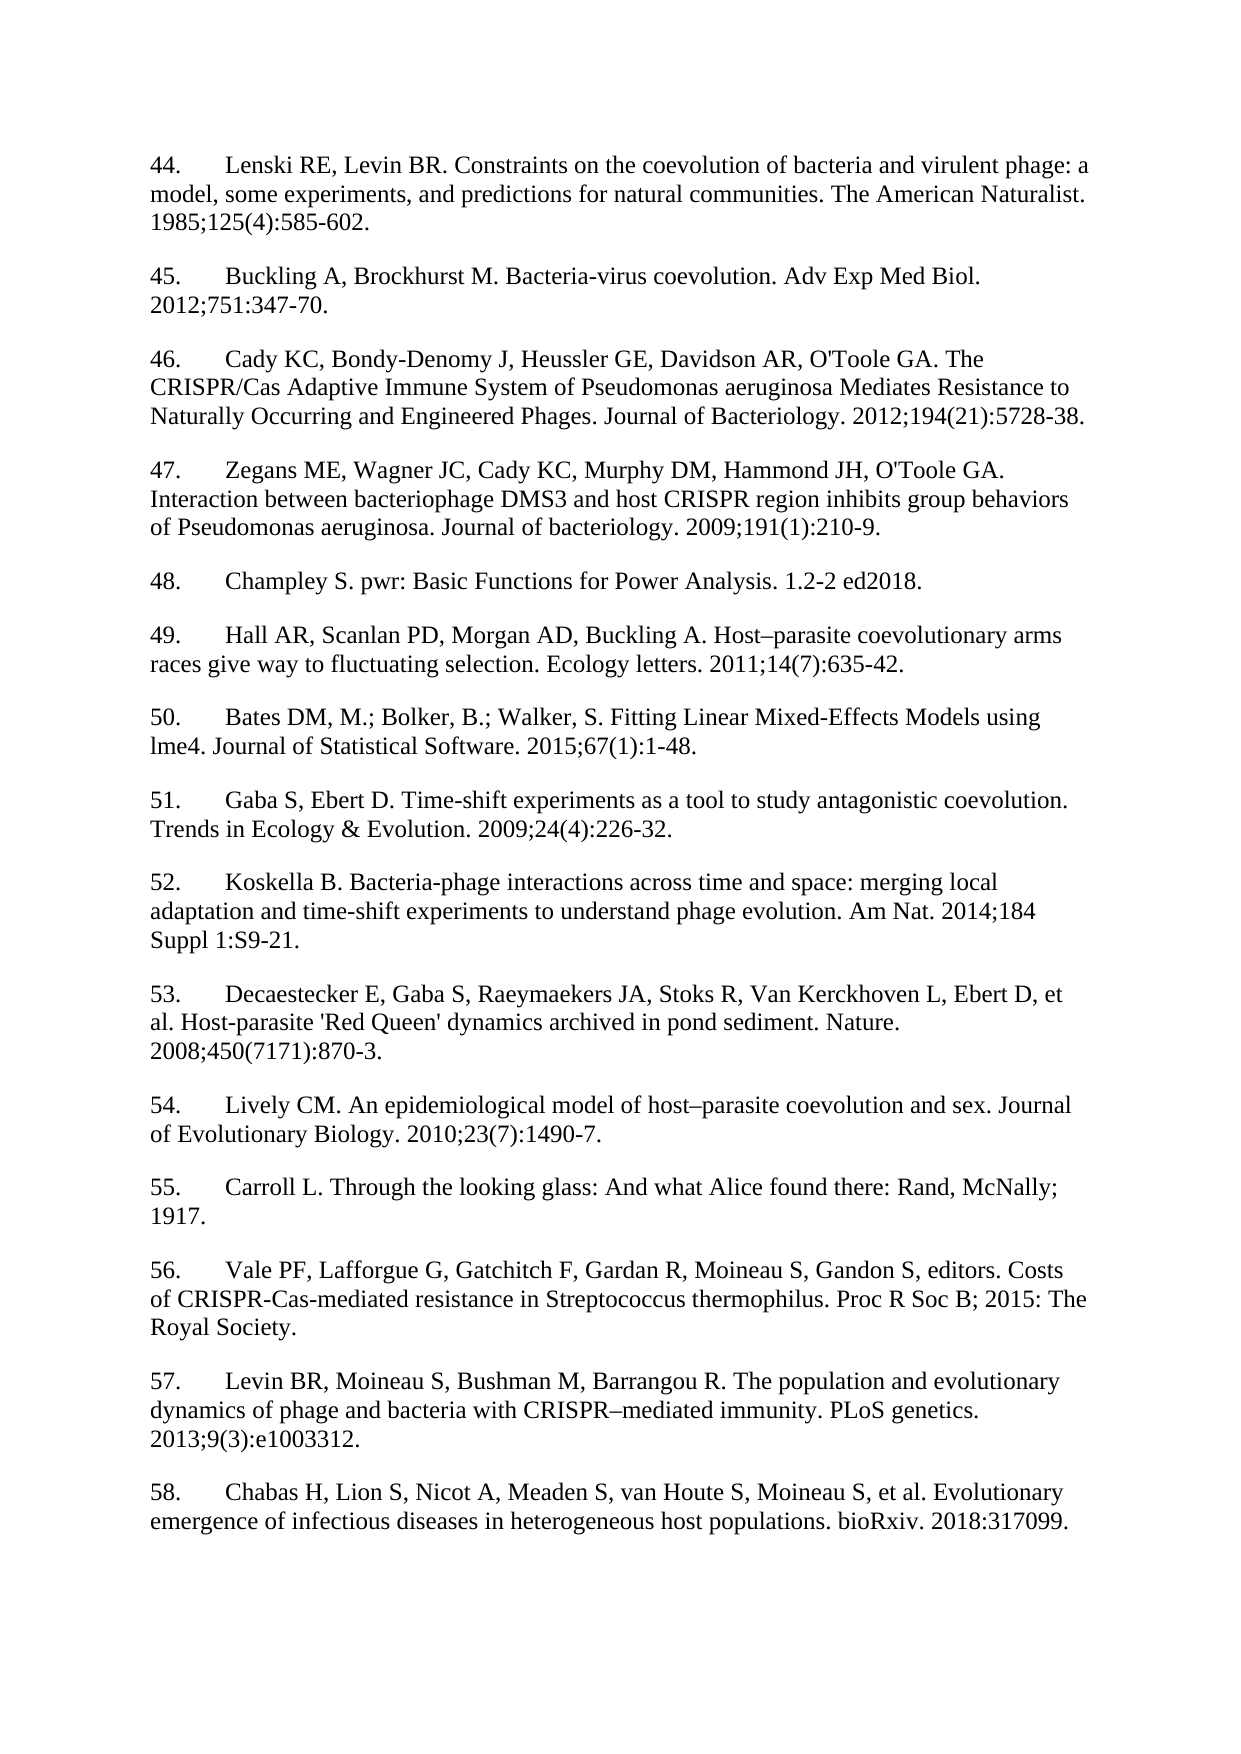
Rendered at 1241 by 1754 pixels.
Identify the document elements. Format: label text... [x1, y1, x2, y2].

text 49. Hall AR, Scanlan PD, Morgan AD, Buckling A. Host–parasite coevolutionary arms races give way to fluctuating selection. Ecology letters. 2011;14(7):635-42. [150, 620, 1090, 677]
text 47. Zegans ME, Wagner JC, Cady KC, Murphy DM, Hammond JH, O'Toole GA. Interaction between bacteriophage DMS3 and host CRISPR region inhibits group behaviors of Pseudomonas aeruginosa. Journal of bacteriology. 2009;191(1):210-9. [150, 455, 1090, 541]
text 55. Carroll L. Through the looking glass: And what Alice found there: Rand, McNally; 1917. [150, 1172, 1090, 1230]
text 53. Decaestecker E, Gaba S, Raeymaekers JA, Stoks R, Van Kerckhoven L, Ebert D, et al. Host-parasite 'Red Queen' dynamics archived in pond sediment. Nature. 2008;450(7171):870-3. [150, 979, 1090, 1065]
text 57. Levin BR, Moineau S, Bushman M, Barrangou R. The population and evolutionary dynamics of phage and bacteria with CRISPR–mediated immunity. PLoS genetics. 2013;9(3):e1003312. [150, 1366, 1090, 1452]
text 50. Bates DM, M.; Bolker, B.; Walker, S. Fitting Linear Mixed-Effects Models using lme4. Journal of Statistical Software. 2015;67(1):1-48. [150, 702, 1090, 760]
text 51. Gaba S, Ebert D. Time-shift experiments as a tool to study antagonistic coevolution. Trends in Ecology & Evolution. 2009;24(4):226-32. [150, 785, 1090, 842]
text 58. Chabas H, Lion S, Nicot A, Meaden S, van Houte S, Moineau S, et al. Evolutionary emergence of infectious diseases in heterogeneous host populations. bioRxiv. 2018:317099. [150, 1477, 1090, 1535]
text 44. Lenski RE, Levin BR. Constraints on the coevolution of bacteria and virulent phage: a model, some experiments, and predictions for natural communities. The American Naturalist. 1985;125(4):585-602. [150, 150, 1090, 236]
text 48. Champley S. pwr: Basic Functions for Power Analysis. 1.2-2 ed2018. [150, 566, 1090, 595]
text 46. Cady KC, Bondy-Denomy J, Heussler GE, Davidson AR, O'Toole GA. The CRISPR/Cas Adaptive Immune System of Pseudomonas aeruginosa Mediates Resistance to Naturally Occurring and Engineered Phages. Journal of Bacteriology. 2012;194(21):5728-38. [150, 344, 1090, 430]
text 56. Vale PF, Lafforgue G, Gatchitch F, Gardan R, Moineau S, Gandon S, editors. Costs of CRISPR-Cas-mediated resistance in Streptococcus thermophilus. Proc R Soc B; 2015: The Royal Society. [150, 1255, 1090, 1341]
text 54. Lively CM. An epidemiological model of host–parasite coevolution and sex. Journal of Evolutionary Biology. 2010;23(7):1490-7. [150, 1090, 1090, 1147]
text 45. Buckling A, Brockhurst M. Bacteria-virus coevolution. Adv Exp Med Biol. 2012;751:347-70. [150, 261, 1090, 319]
text 52. Koskella B. Bacteria-phage interactions across time and space: merging local adaptation and time-shift experiments to understand phage evolution. Am Nat. 2014;184 Suppl 1:S9-21. [150, 867, 1090, 954]
